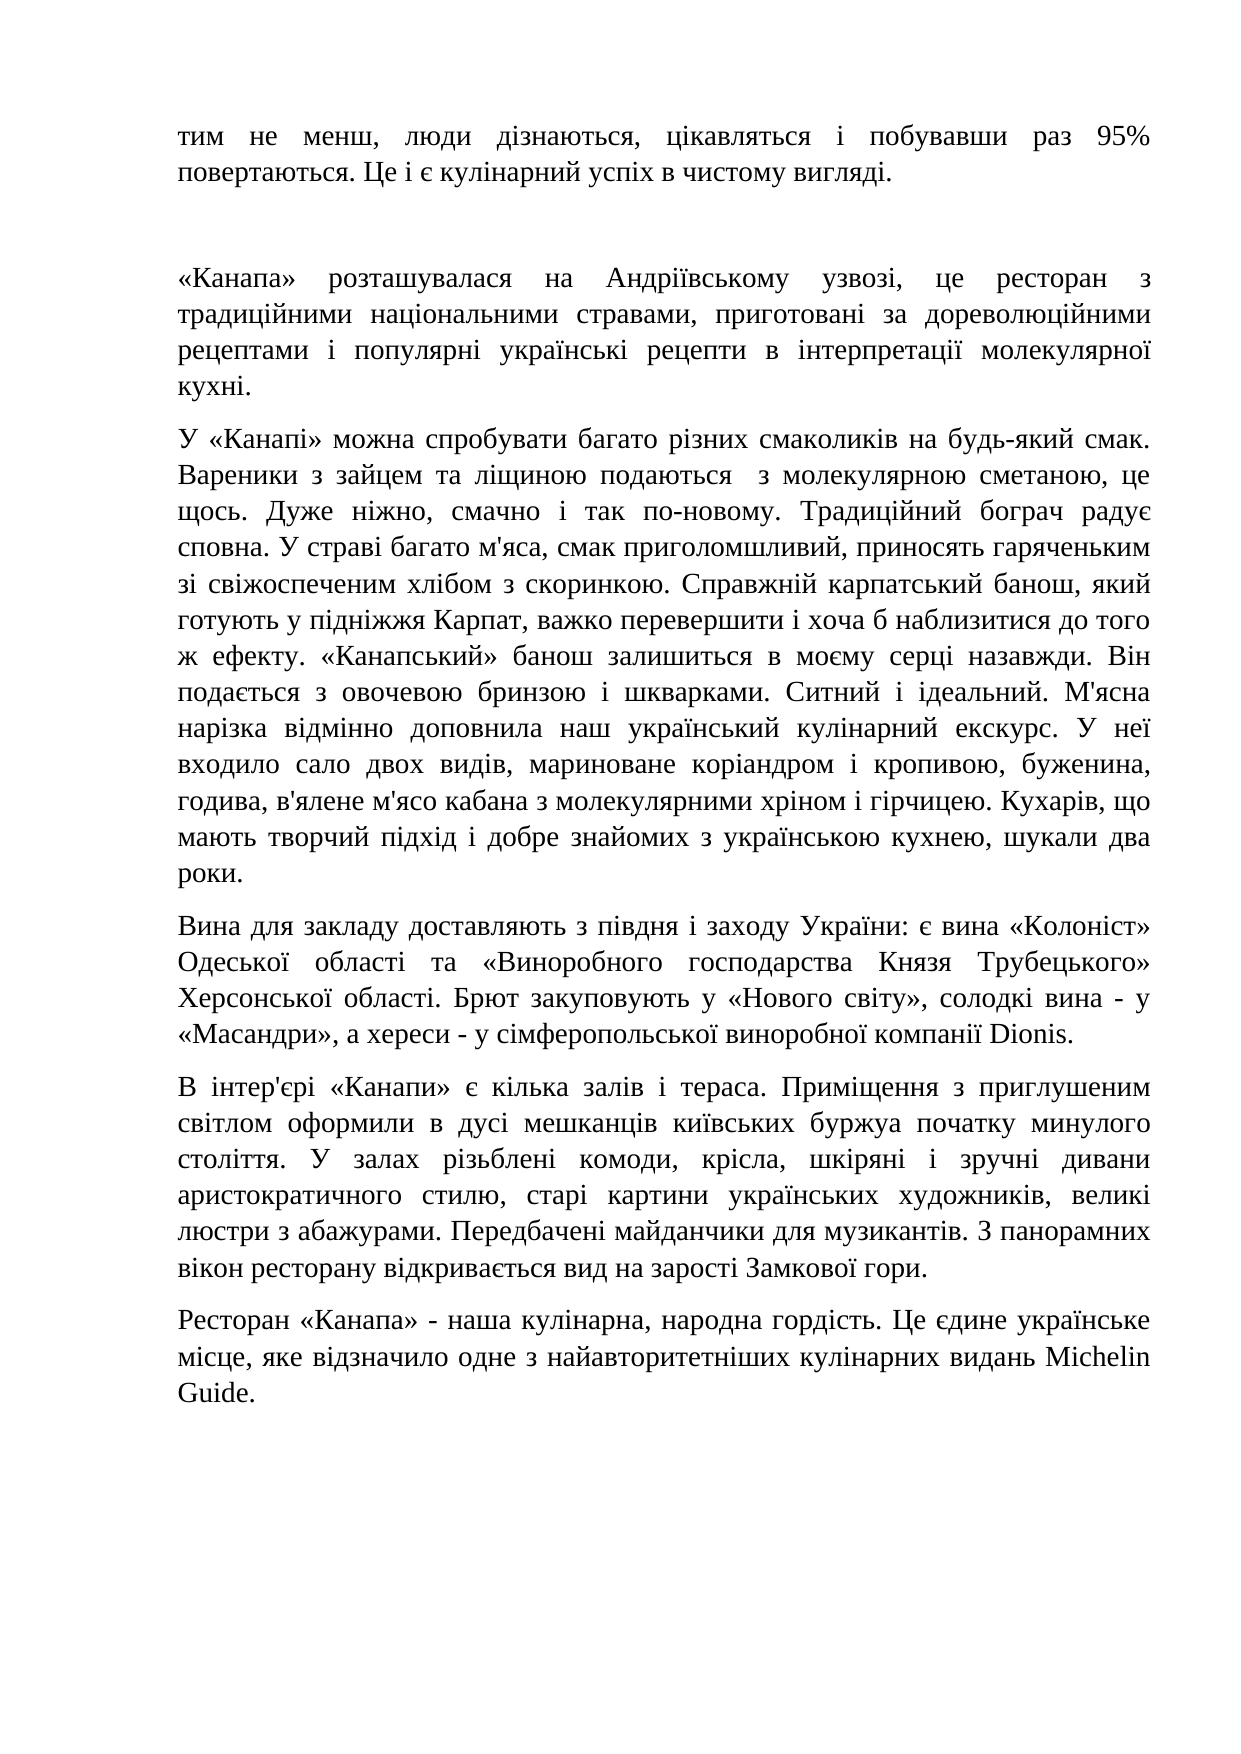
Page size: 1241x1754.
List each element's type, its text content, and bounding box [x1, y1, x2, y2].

text Вина для закладу доставляють з півдня і заходу України: є вина «Колоніст» Одеської області та «Виноробного господарства Князя Трубецького» Херсонської області. Брют закуповують у «Нового світу», солодкі вина - у «Масандри», а хереси - у сімферопольської виноробної компанії Dionis. [177, 908, 1152, 1050]
text У «Канапі» можна спробувати багато різних смаколиків на будь-який смак. Вареники з зайцем та ліщиною подаються з молекулярною сметаною, це щось. Дуже ніжно, смачно і так по-новому. Традиційний бограч радує сповна. У страві багато м'яса, смак приголомшливий, приносять гаряченьким зі свіжоспеченим хлібом з скоринкою. Справжній карпатський банош, який готують у підніжжя Карпат, важко перевершити і хоча б наблизитися до того ж ефекту. «Канапський» банош залишиться в моєму серці назавжди. Він подається з овочевою бринзою і шкварками. Ситний і ідеальний. М'ясна нарізка відмінно доповнила наш український кулінарний екскурс. У неї входило сало двох видів, мариноване коріандром і кропивою, буженина, годива, в'ялене м'ясо кабана з молекулярними хріном і гірчицею. Кухарів, що мають творчий підхід і добре знайомих з українською кухнею, шукали два роки. [177, 421, 1152, 888]
text «Канапа» розташувалася на Андріївському узвозі, це ресторан з традиційними національними стравами, приготовані за дореволюційними рецептами і популярні українські рецепти в інтерпретації молекулярної кухні. [177, 260, 1152, 402]
text Ресторан «Канапа» - наша кулінарна, народна гордість. Це єдине українське місце, яке відзначило одне з найавторитетніших кулінарних видань Michelin Guide. [177, 1302, 1152, 1408]
text В інтер'єрі «Канапи» є кілька залів і тераса. Приміщення з приглушеним світлом оформили в дусі мешканців київських буржуа початку минулого століття. У залах різьблені комоди, крісла, шкіряні і зручні дивани аристократичного стилю, старі картини українських художників, великі люстри з абажурами. Передбачені майданчики для музикантів. З панорамних вікон ресторану відкривається вид на зарості Замкової гори. [177, 1069, 1152, 1283]
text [177, 118, 1152, 188]
